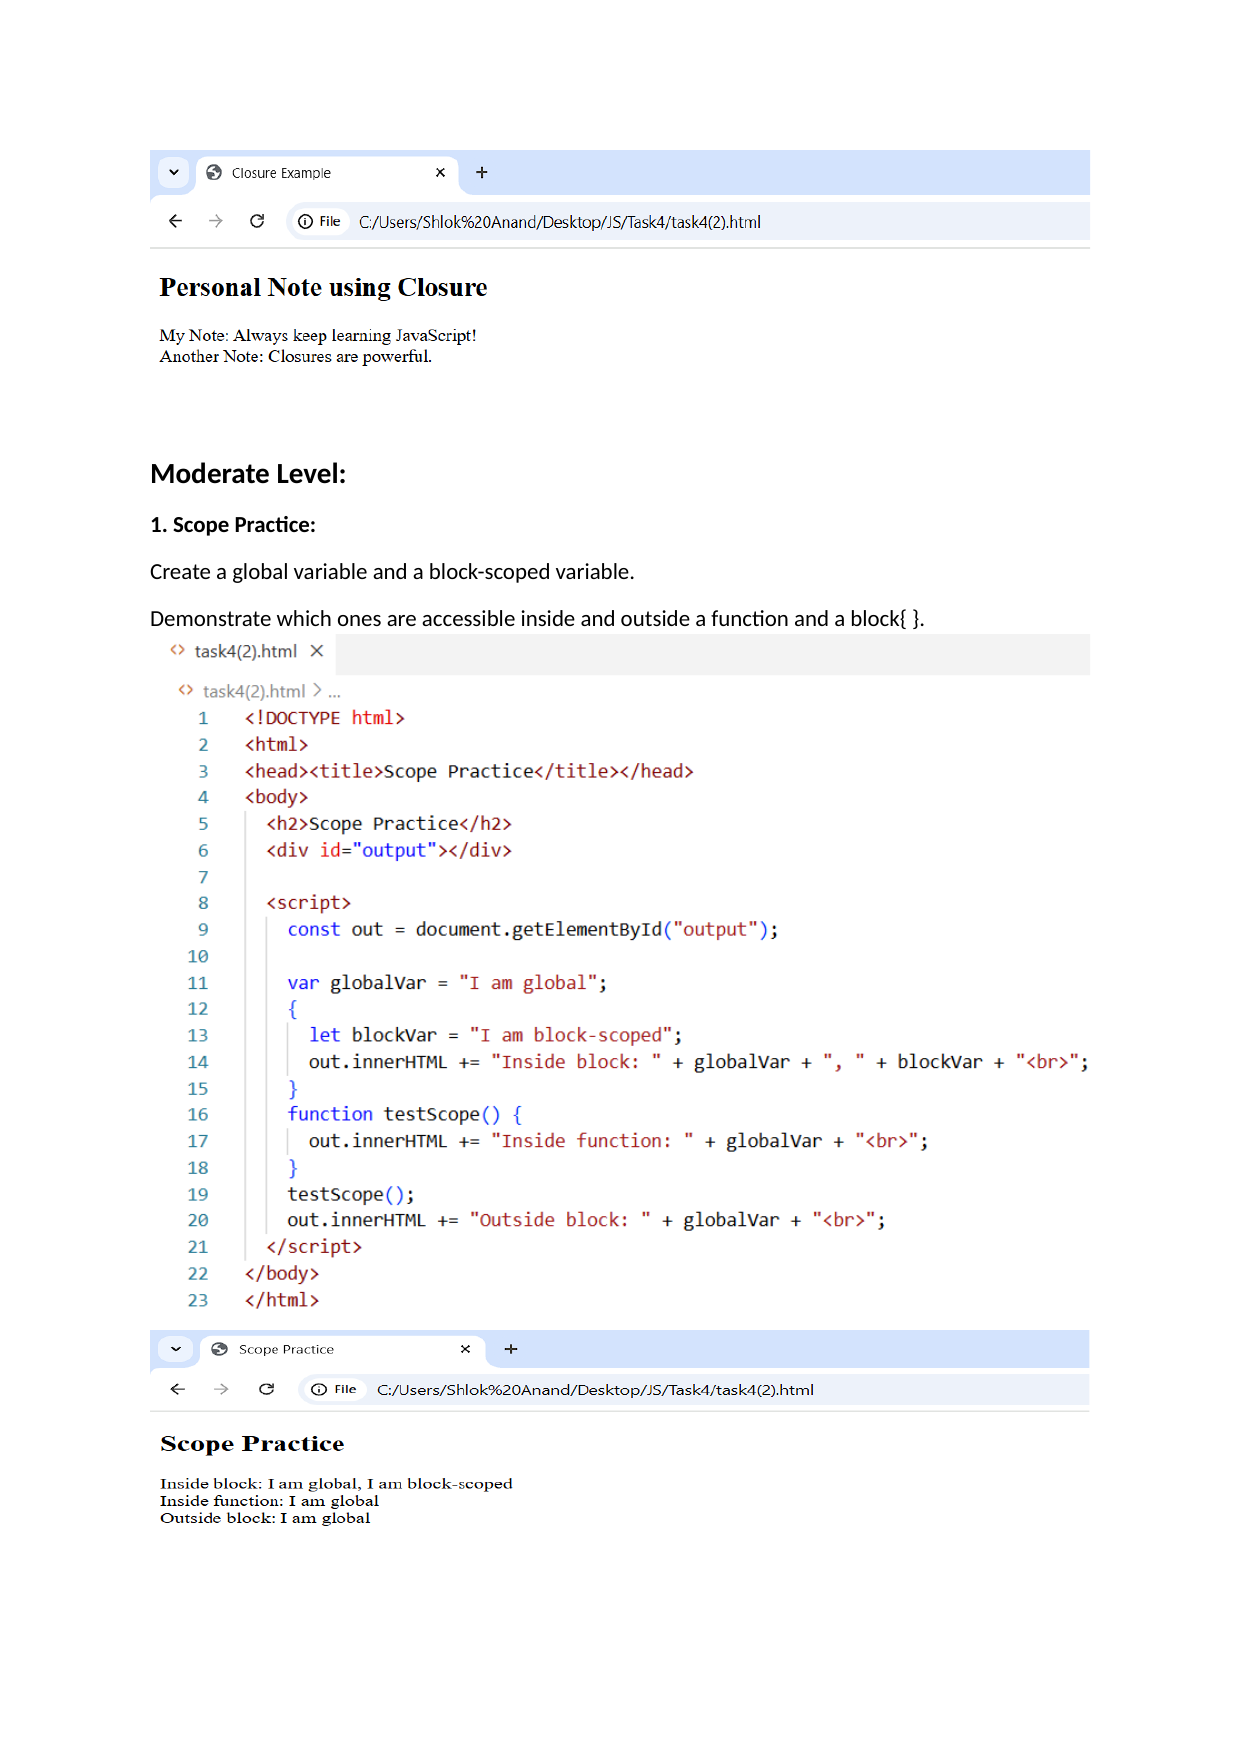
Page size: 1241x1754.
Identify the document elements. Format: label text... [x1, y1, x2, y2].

text Moderate Level: [150, 456, 1090, 491]
text 1. Scope Practice: [150, 511, 1090, 539]
picture [150, 150, 1091, 390]
picture [150, 634, 1091, 1312]
text Demonstrate which ones are accessible inside and outside a function and a block{ }. [150, 604, 1090, 634]
text Create a global variable and a block-scoped variable. [150, 557, 1090, 586]
picture [150, 1330, 1090, 1537]
